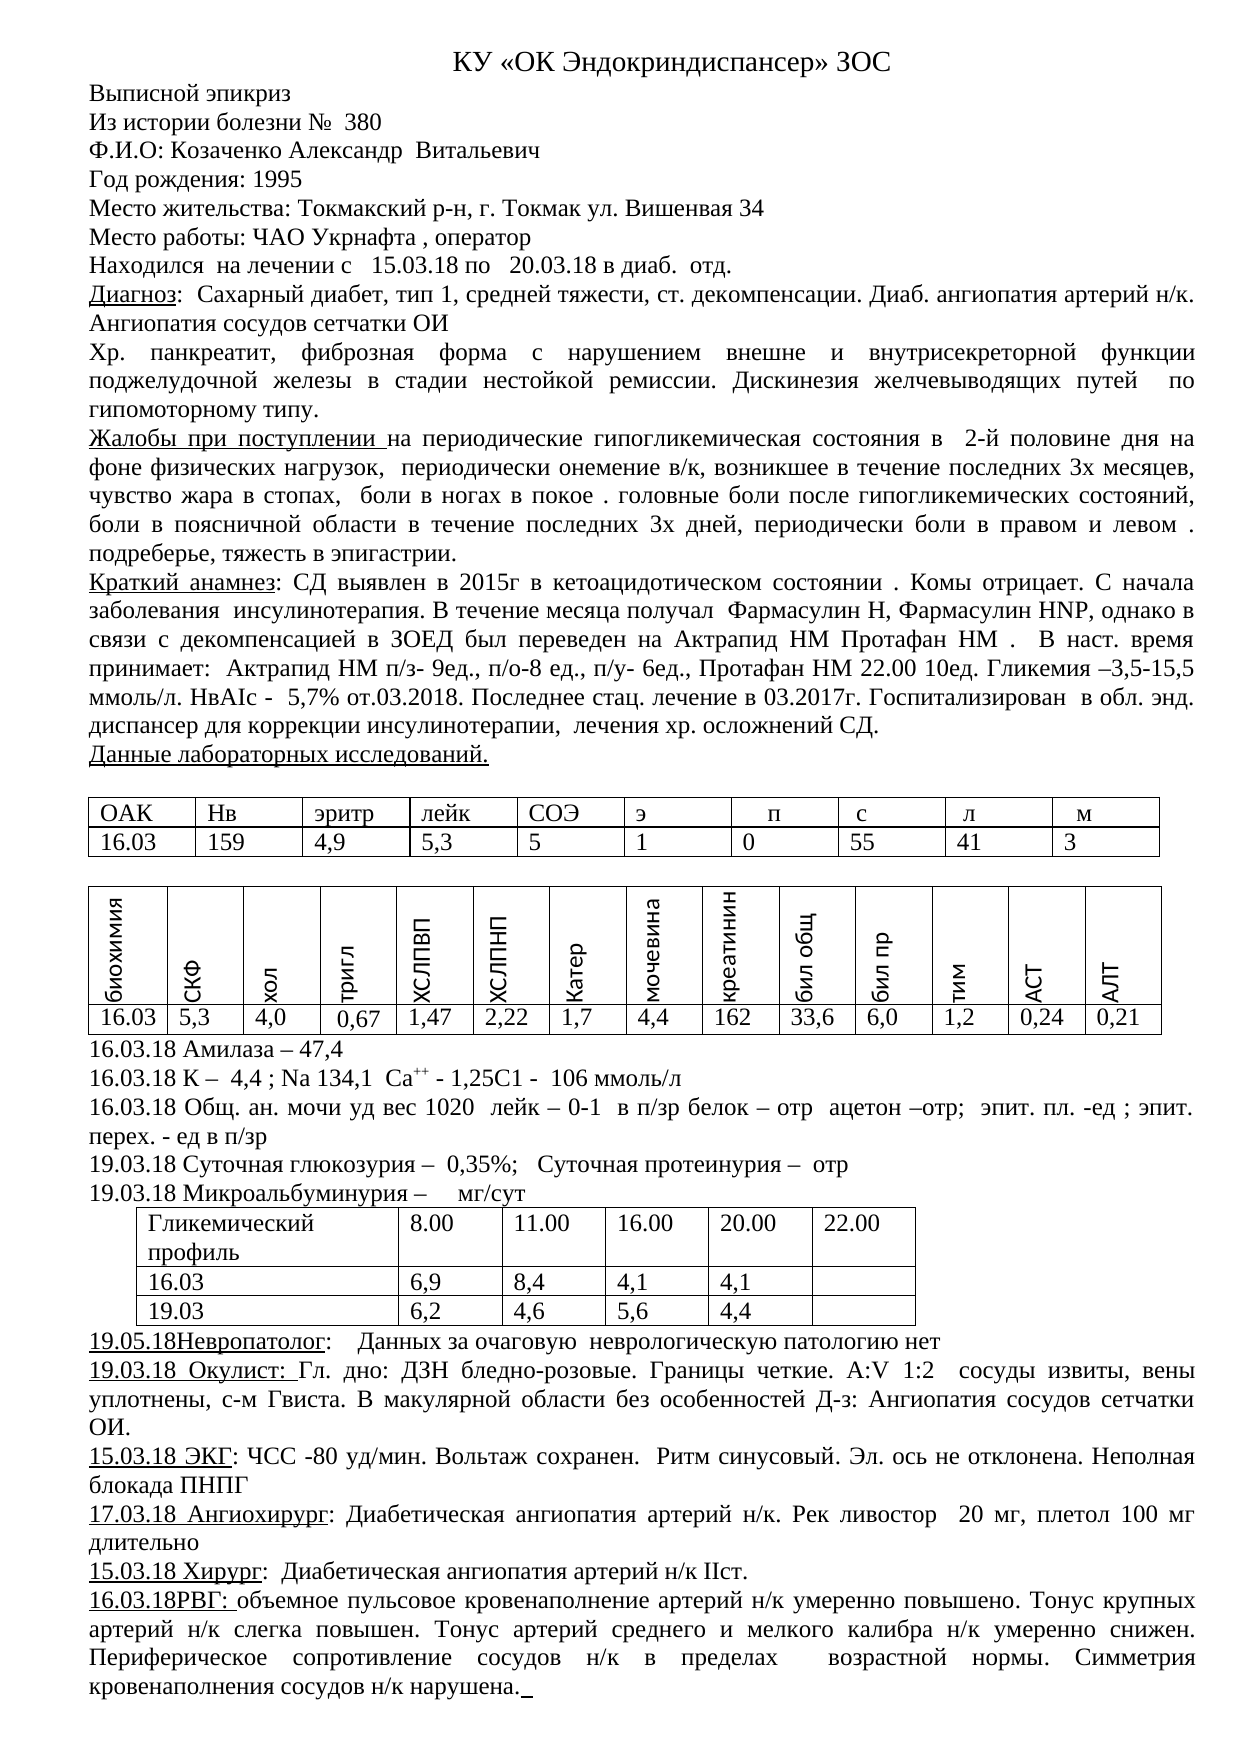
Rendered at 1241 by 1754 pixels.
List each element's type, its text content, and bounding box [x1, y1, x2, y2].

table_header АСТ [1009, 887, 1085, 1004]
table_header эритр [303, 798, 409, 826]
table_header 16.00 [606, 1208, 708, 1266]
table_header 11.00 [503, 1208, 605, 1266]
table_cell 16.03 [137, 1267, 398, 1295]
table_cell 0 [732, 828, 838, 856]
table_header тригл [321, 887, 396, 1004]
table_cell 159 [196, 828, 302, 856]
table_header бил общ [780, 887, 855, 1004]
table_cell 3 [1053, 828, 1159, 856]
table_cell [813, 1267, 915, 1295]
text Краткий анамнез: СД выявлен в 2015г в кетоацидотическом состоянии . Комы отрицает. С начала заболевания инсулинотерапия. В течение месяца получал Фармасулин Н, Фармасулин НNP, однако в связи с декомпенсацией в ЗОЕД был переведен на Актрапид НМ Протафан НМ . В наст. время принимает: Актрапид НМ п/з- 9ед., п/о-8 ед., п/у- 6ед., Протафан НМ 22.00 10ед. Гликемия –3,5-15,5 ммоль/л. НвАIс - 5,7% от.03.2018. Последнее стац. лечение в 03.2017г. Госпитализирован в обл. энд. диспансер для коррекции инсулинотерапии, лечения хр. осложнений СД. [89, 567, 1196, 739]
table_header тим [933, 887, 1008, 1004]
table_header 22.00 [813, 1208, 915, 1266]
subtitle Из истории болезни № 380 [89, 107, 1196, 135]
table_header л [946, 798, 1052, 826]
subtitle Выписной эпикриз [89, 78, 1202, 107]
table_header АЛТ [1086, 887, 1161, 1004]
table_header 20.00 [709, 1208, 812, 1266]
table_header э [625, 798, 731, 826]
table_cell 1 [625, 828, 731, 856]
table_cell 5 [518, 828, 624, 856]
table_header мочевина [627, 887, 702, 1004]
table_cell 55 [839, 828, 945, 856]
table_header Нв [196, 798, 302, 826]
text Место работы: ЧАО Укрнафта , оператор [89, 222, 1196, 250]
table_header СКФ [168, 887, 243, 1004]
table_header ХСЛПНП [474, 887, 549, 1004]
table_header лейк [411, 798, 517, 826]
table_header 8.00 [399, 1208, 502, 1266]
table_cell 0,21 [1086, 1005, 1161, 1033]
subtitle 16.03.18 Общ. ан. мочи уд вес 1020 лейк – 0-1 в п/зр белок – отр ацетон –отр; эпит. пл. -ед ; эпит. перех. - ед в п/зр [89, 1092, 1196, 1149]
table_cell 5,6 [606, 1296, 708, 1325]
text 16.03.18РВГ: объемное пульсовое кровенаполнение артерий н/к . Тонус крупных артерий н/к Тонус артерий среднего и мелкого калибра н/к Периферическое сопротивление сосудов н/к . Симметрия кровенаполнения сосудов н/к нарушена. [89, 1585, 1196, 1700]
table_cell 4,6 [503, 1296, 605, 1325]
table_cell 1,47 [397, 1005, 473, 1033]
table_header п [732, 798, 838, 826]
table_cell 16.03 [89, 828, 195, 856]
table_header Гликемический профиль [137, 1208, 398, 1266]
table_header СОЭ [518, 798, 624, 826]
table_cell 4,1 [606, 1267, 708, 1295]
table_header креатинин [703, 887, 779, 1004]
table_cell 0,24 [1009, 1005, 1085, 1033]
table_cell 162 [703, 1005, 779, 1033]
table_cell 16.03 [89, 1005, 167, 1033]
text 15.03.18 Хирург: [89, 1556, 1196, 1585]
table_cell 4,4 [627, 1005, 702, 1033]
table_cell 1,2 [933, 1005, 1008, 1033]
table_header биохимия [89, 887, 167, 1004]
table_cell 6,9 [399, 1267, 502, 1295]
table_header с [839, 798, 945, 826]
table_cell 5,3 [411, 828, 517, 856]
table_cell 5,3 [168, 1005, 243, 1033]
table_cell 19.03 [137, 1296, 398, 1325]
text 16.03.18 К – 4,4 ; Nа 134,1 Са++ - 1,25С1 - 106 ммоль/л [89, 1063, 1196, 1092]
text 15.03.18 ЭКГ: ЧСС -80 уд/мин. Вольтаж Ритм синусовый. Эл. ось не отклонена. Неполная блокада ПНПГ [89, 1441, 1196, 1499]
table_cell 4,1 [709, 1267, 812, 1295]
text Год рождения: 1995 [89, 164, 1196, 193]
table_header Катер [550, 887, 626, 1004]
text 17.03.18 Ангиохирург: Диабетическая ангиопатия артерий н/к. Рек ливостор 20 мг, плетол 100 мг длительно [89, 1499, 1196, 1556]
table_cell 4,9 [303, 828, 409, 856]
table_cell 1,7 [550, 1005, 626, 1033]
text Данные лабораторных исследований. [89, 739, 1196, 768]
table_cell [813, 1296, 915, 1325]
table_cell 2,22 [474, 1005, 549, 1033]
subtitle Ф.И.О: Козаченко Александр Витальевич [89, 135, 1196, 164]
table_cell 0,67 [321, 1005, 396, 1033]
text Жалобы при поступлении на периодические гипогликемическая состояния в 2-й половине дня на фоне физических нагрузок, периодически онемение в/к, возникшее в течение последних 3х месяцев, чувство жара в стопах, боли в ногах в покое . головные боли после гипогликемических состояний, боли в поясничной области в течение последних 3х дней, периодически боли в правом и левом . подреберье, тяжесть в эпигастрии. [89, 423, 1196, 567]
table_header ОАК [89, 798, 195, 826]
table_cell 8,4 [503, 1267, 605, 1295]
table_header м [1053, 798, 1159, 826]
text Место жительства: Токмакский р-н, г. Токмак ул. Вишенвая 34 [89, 193, 1196, 222]
table_cell 33,6 [780, 1005, 855, 1033]
table_cell 41 [946, 828, 1052, 856]
table_cell 4,0 [244, 1005, 320, 1033]
text 19.05.18Невропатолог: Данных за очаговую неврологическую патологию нет [89, 1326, 1196, 1355]
table_header бил пр [856, 887, 932, 1004]
table_header ХСЛПВП [397, 887, 473, 1004]
table_cell 4,4 [709, 1296, 812, 1325]
table_cell 6,0 [856, 1005, 932, 1033]
subtitle 19.03.18 Микроальбуминурия – мг/сут [89, 1178, 1196, 1207]
text 19.03.18 Окулист: Гл. дно: ДЗН бледно-розовые. Границы четкие. А:V сосуды извиты, вены уплотнены, с-м Гвиста. В макулярной области без особенностей Д-з: Ангиопатия сосудов сетчатки ОИ. [89, 1355, 1196, 1441]
text Хр. панкреатит, фиброзная форма с нарушением внешне и внутрисекреторной функции поджелудочной железы в стадии нестойкой ремиссии. Дискинезия желчевыводящих путей по гипомоторному типу. [89, 337, 1196, 423]
text на лечении с 15.03.18 по 20.03.18 в отд. [89, 250, 1196, 279]
text Диагноз: Сахарный диабет, тип 1, средней тяжести, ст. декомпенсации. Диаб. ангиопатия артерий н/к. Ангиопатия сосудов сетчатки ОИ [89, 279, 1196, 337]
table_cell 6,2 [399, 1296, 502, 1325]
text 16.03.18 Амилаза – 47,4 [89, 1034, 1196, 1063]
table_header хол [244, 887, 320, 1004]
text 19.03.18 Суточная глюкозурия – 0,35%; Суточная протеинурия – отр [89, 1149, 1196, 1178]
